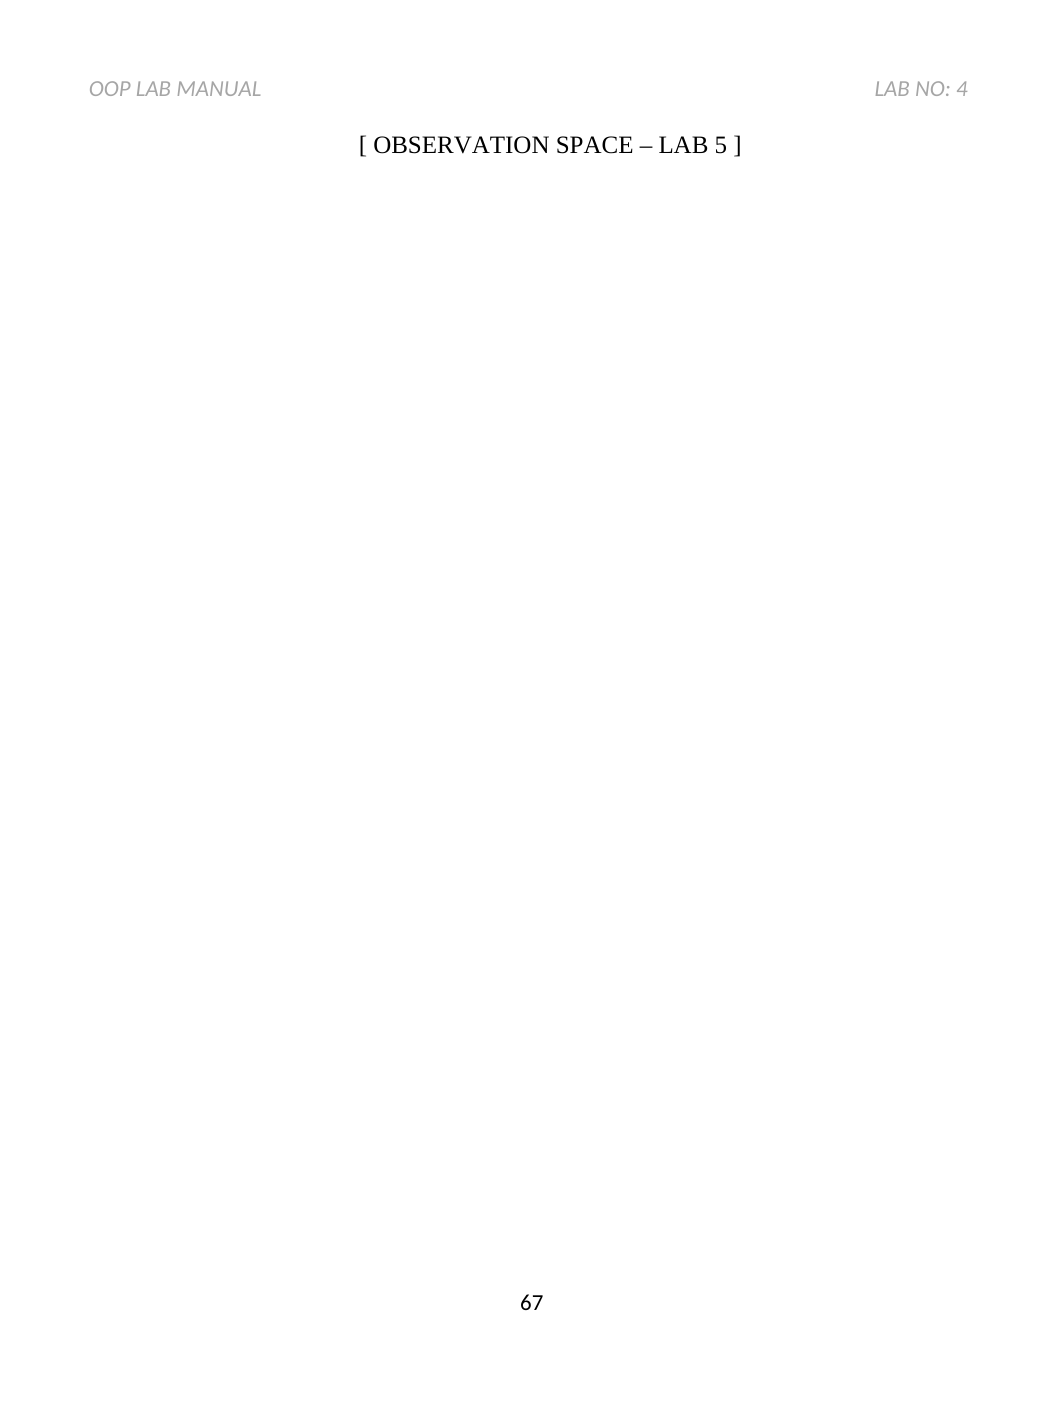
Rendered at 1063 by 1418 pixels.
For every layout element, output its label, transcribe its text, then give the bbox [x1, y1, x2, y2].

list [ OBSERVATION SPACE – LAB 5 ] [126, 130, 974, 159]
